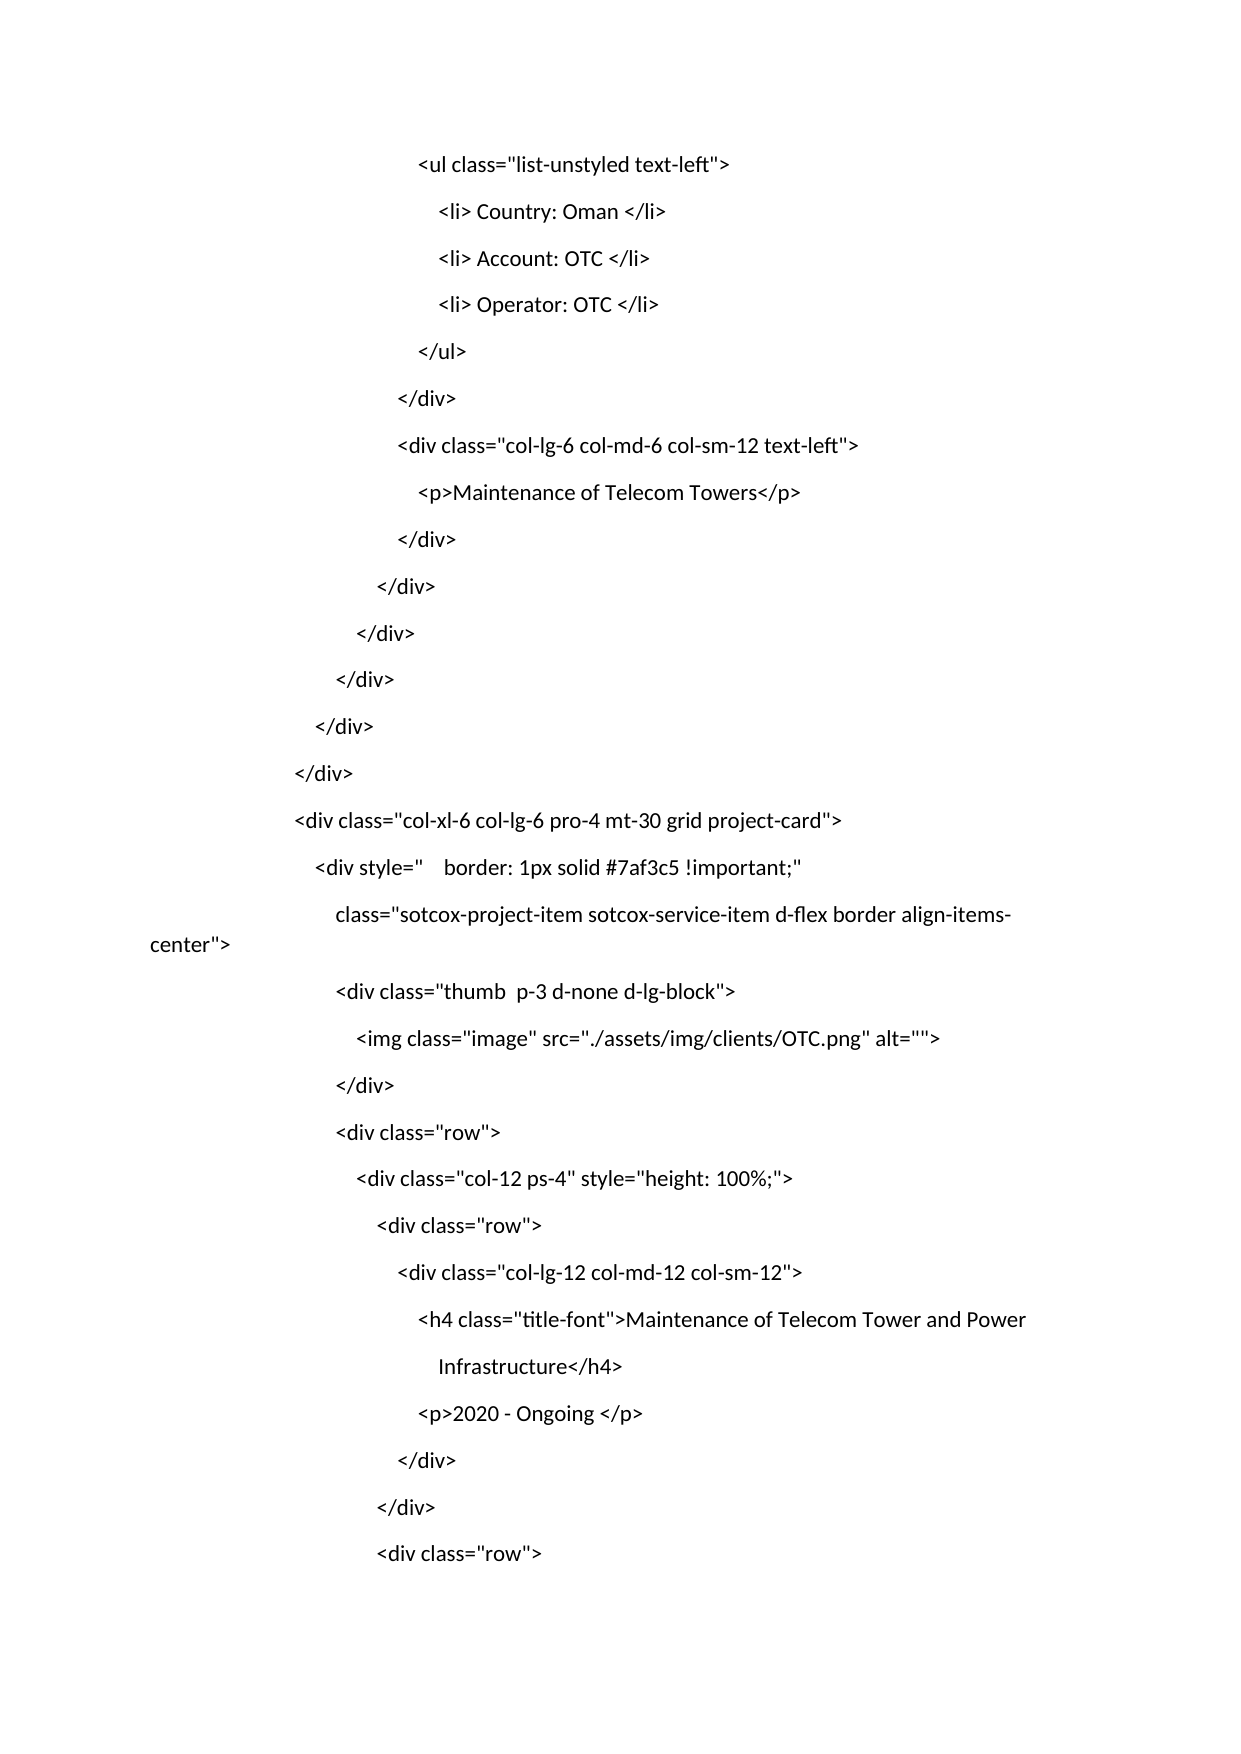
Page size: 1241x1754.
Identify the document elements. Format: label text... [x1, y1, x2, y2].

text <div class="thumb p-3 d-none d-lg-block"> [150, 977, 1090, 1005]
text <div class="row"> [150, 1539, 1090, 1568]
text <img class="image" src="./assets/img/clients/OTC.png" alt=""> [150, 1024, 1090, 1052]
text </div> [150, 1071, 1090, 1099]
text <div style=" border: 1px solid #7af3c5 !important;" [150, 853, 1090, 881]
text <li> Operator: OTC </li> [150, 291, 1090, 319]
text <p>Maintenance of Telecom Towers</p> [150, 478, 1090, 506]
text <div class="col-12 ps-4" style="height: 100%;"> [150, 1164, 1090, 1193]
text <div class="col-lg-6 col-md-6 col-sm-12 text-left"> [150, 431, 1090, 459]
text </div> [150, 525, 1090, 553]
text </div> [150, 572, 1090, 600]
text <p>2020 - Ongoing </p> [150, 1399, 1090, 1427]
text <h4 class="title-font">Maintenance of Telecom Tower and Power [150, 1305, 1090, 1333]
text <div class="row"> [150, 1211, 1090, 1239]
text </ul> [150, 337, 1090, 366]
text Infrastructure</h4> [150, 1352, 1090, 1380]
text <ul class="list-unstyled text-left"> [150, 150, 1090, 178]
text <li> Account: OTC </li> [150, 244, 1090, 272]
text </div> [150, 384, 1090, 412]
text </div> [150, 619, 1090, 647]
text <div class="col-xl-6 col-lg-6 pro-4 mt-30 grid project-card"> [150, 806, 1090, 834]
text </div> [150, 666, 1090, 694]
text </div> [150, 759, 1090, 787]
text class="sotcox-project-item sotcox-service-item d-flex border align-items-center"> [150, 900, 1090, 958]
text <div class="row"> [150, 1118, 1090, 1146]
text </div> [150, 712, 1090, 741]
text </div> [150, 1446, 1090, 1474]
text <div class="col-lg-12 col-md-12 col-sm-12"> [150, 1258, 1090, 1286]
text <li> Country: Oman </li> [150, 197, 1090, 225]
text </div> [150, 1493, 1090, 1521]
